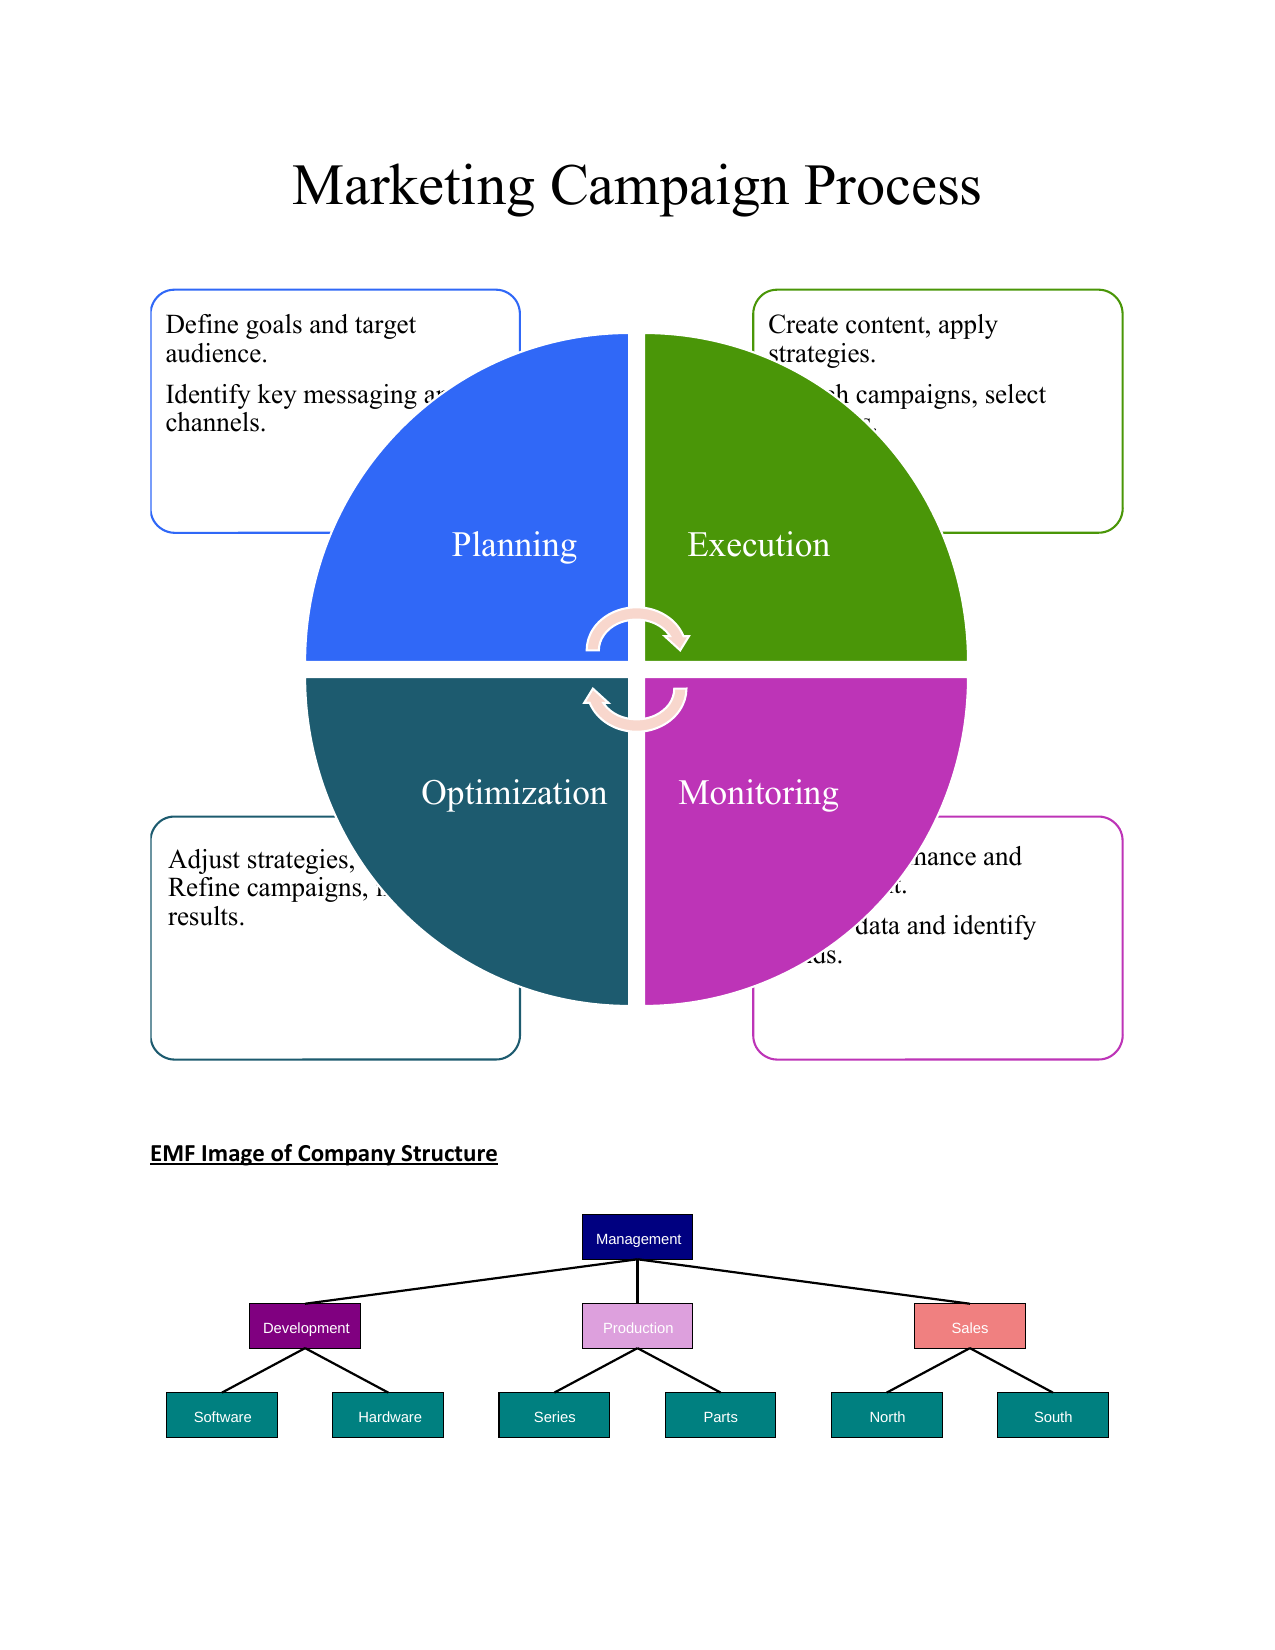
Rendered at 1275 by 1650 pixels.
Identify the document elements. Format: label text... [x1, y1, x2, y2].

text EMF Image of Company Structure [150, 1137, 1125, 1168]
text Marketing Campaign Process [150, 150, 1125, 217]
